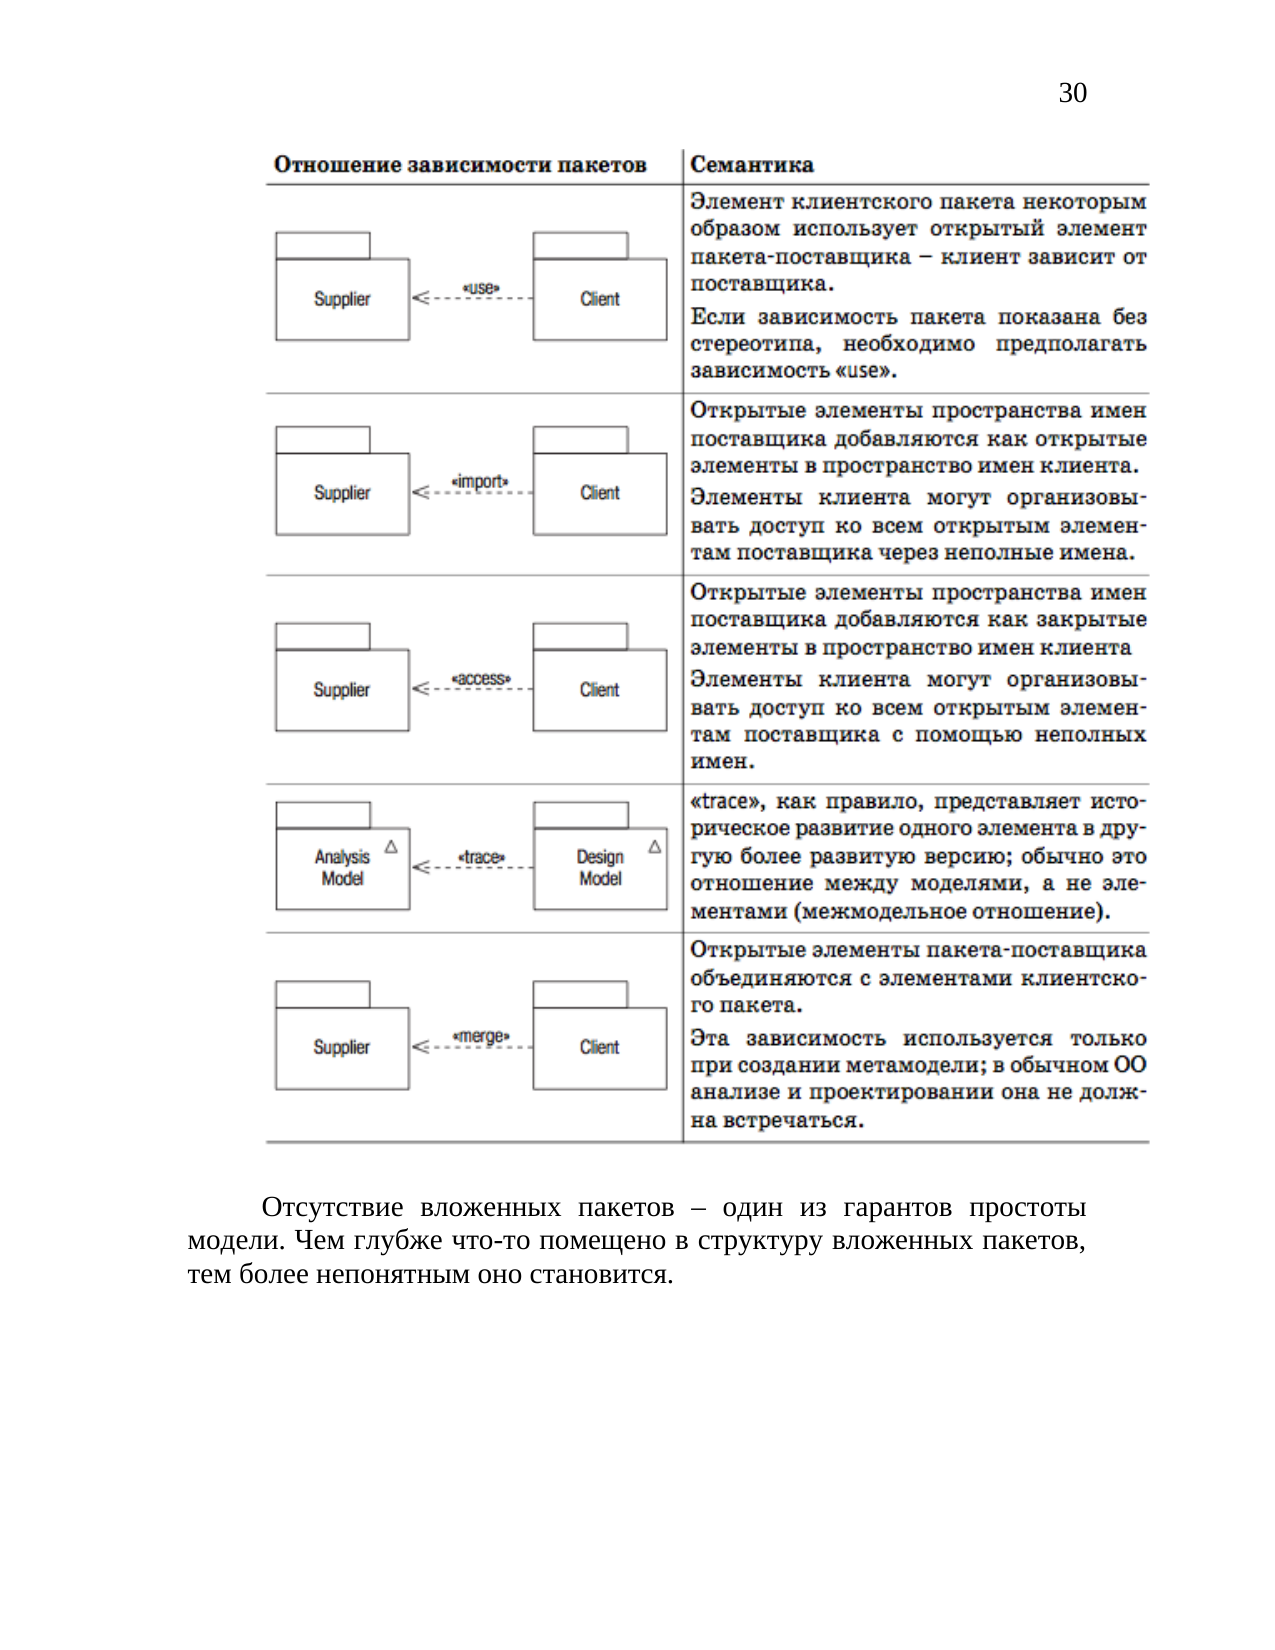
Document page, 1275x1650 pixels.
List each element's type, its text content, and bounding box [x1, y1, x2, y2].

picture [261, 149, 1160, 1156]
text Отсутствие вложенных пакетов – один из гарантов простоты модели. Чем глубже что-то помещено в структуру вложенных пакетов, тем более непонятным оно становится. [187, 1189, 1087, 1289]
